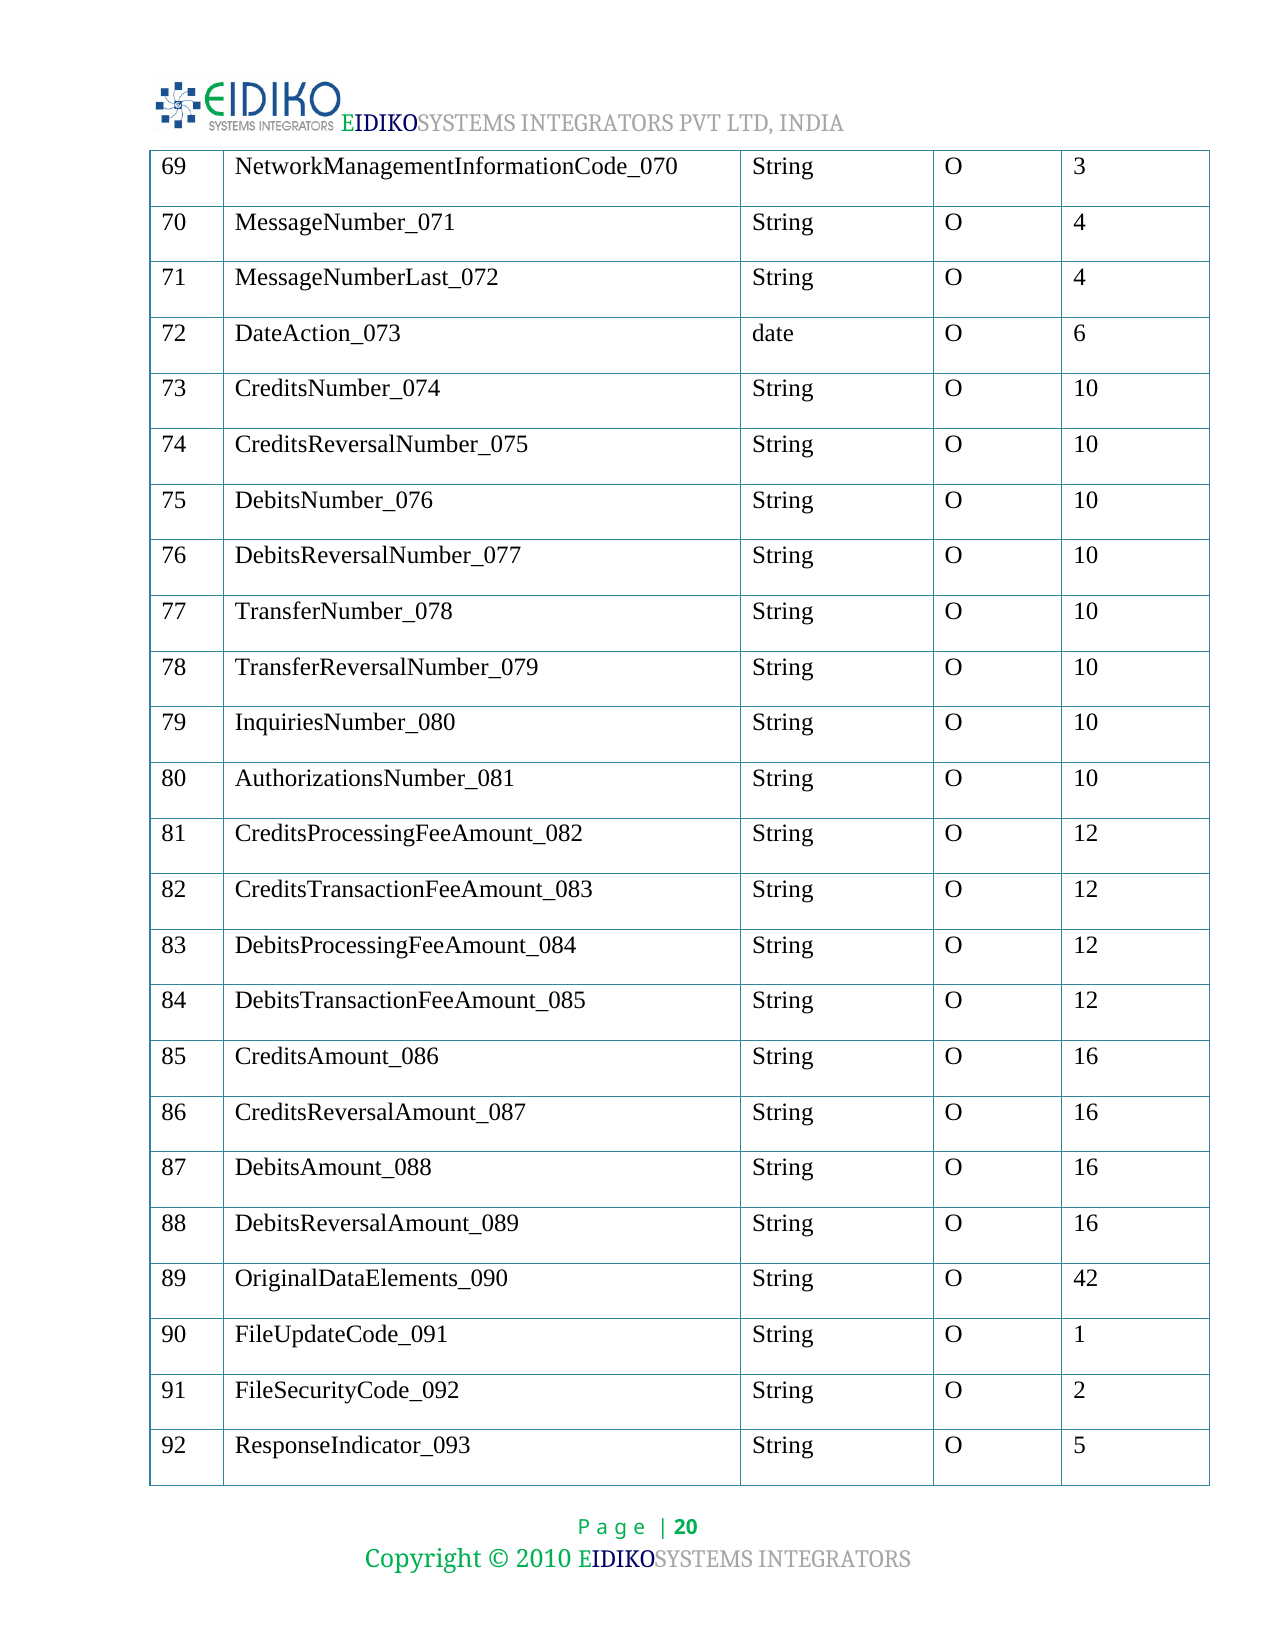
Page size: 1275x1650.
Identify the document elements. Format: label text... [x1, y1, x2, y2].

table_cell 74 [151, 429, 223, 484]
table_cell String [741, 1264, 933, 1318]
table_cell String [741, 540, 933, 595]
table_cell 90 [151, 1319, 223, 1374]
table_cell String [741, 1152, 933, 1207]
table_cell 85 [151, 1041, 223, 1096]
table_cell 16 [1062, 1041, 1209, 1096]
table_cell String [741, 985, 933, 1040]
table_cell O [934, 1152, 1061, 1207]
table_cell 81 [151, 819, 223, 873]
table_cell 78 [151, 652, 223, 706]
table_cell 12 [1062, 930, 1209, 984]
table_cell 10 [1062, 540, 1209, 595]
table_cell FileSecurityCode_092 [224, 1375, 740, 1429]
table_cell String [741, 1097, 933, 1151]
table_cell String [741, 207, 933, 261]
table_cell 70 [151, 207, 223, 261]
table_cell 72 [151, 318, 223, 372]
table_cell O [934, 1319, 1061, 1374]
table_cell 79 [151, 707, 223, 762]
table_cell String [741, 485, 933, 539]
table_cell 75 [151, 485, 223, 539]
table_cell String [741, 652, 933, 706]
table_cell 10 [1062, 707, 1209, 762]
table_cell O [934, 540, 1061, 595]
table_cell 83 [151, 930, 223, 984]
table_cell O [934, 429, 1061, 484]
table_cell DebitsReversalAmount_089 [224, 1208, 740, 1262]
table_cell 88 [151, 1208, 223, 1262]
table_cell String [741, 1208, 933, 1262]
table_cell NetworkManagementInformationCode_070 [224, 151, 740, 206]
table_cell 71 [151, 262, 223, 317]
table_cell MessageNumberLast_072 [224, 262, 740, 317]
table_cell O [934, 374, 1061, 428]
table_cell String [741, 151, 933, 206]
table_cell O [934, 763, 1061, 817]
table_cell String [741, 262, 933, 317]
table_cell 86 [151, 1097, 223, 1151]
table_cell 80 [151, 763, 223, 817]
table_cell 87 [151, 1152, 223, 1207]
table_cell DateAction_073 [224, 318, 740, 372]
table_cell O [934, 819, 1061, 873]
table_cell DebitsAmount_088 [224, 1152, 740, 1207]
table_cell String [741, 596, 933, 651]
table_cell O [934, 151, 1061, 206]
table_cell 10 [1062, 763, 1209, 817]
table_cell O [934, 207, 1061, 261]
table_cell O [934, 1375, 1061, 1429]
table_cell O [934, 1264, 1061, 1318]
table_cell String [741, 1041, 933, 1096]
table_cell String [741, 763, 933, 817]
table_cell 16 [1062, 1208, 1209, 1262]
table_cell String [741, 707, 933, 762]
table_cell DebitsTransactionFeeAmount_085 [224, 985, 740, 1040]
table_cell 73 [151, 374, 223, 428]
table_cell O [934, 930, 1061, 984]
table_cell O [934, 1430, 1061, 1485]
table_cell 10 [1062, 652, 1209, 706]
table_cell O [934, 318, 1061, 372]
table_cell 10 [1062, 485, 1209, 539]
table_cell 91 [151, 1375, 223, 1429]
table_cell 76 [151, 540, 223, 595]
table_cell 12 [1062, 874, 1209, 929]
table_cell 10 [1062, 429, 1209, 484]
table_cell O [934, 596, 1061, 651]
table_cell O [934, 1208, 1061, 1262]
table_cell 77 [151, 596, 223, 651]
table_cell CreditsAmount_086 [224, 1041, 740, 1096]
table_cell 12 [1062, 819, 1209, 873]
table_cell String [741, 1430, 933, 1485]
table_cell TransferNumber_078 [224, 596, 740, 651]
picture [150, 75, 341, 132]
table_cell DebitsNumber_076 [224, 485, 740, 539]
table_cell 10 [1062, 374, 1209, 428]
table_cell ResponseIndicator_093 [224, 1430, 740, 1485]
table_cell 12 [1062, 985, 1209, 1040]
table_cell InquiriesNumber_080 [224, 707, 740, 762]
table_cell O [934, 874, 1061, 929]
table_cell 69 [151, 151, 223, 206]
table_cell 4 [1062, 207, 1209, 261]
table_cell CreditsReversalNumber_075 [224, 429, 740, 484]
table_cell OriginalDataElements_090 [224, 1264, 740, 1318]
table_cell O [934, 985, 1061, 1040]
table_cell DebitsProcessingFeeAmount_084 [224, 930, 740, 984]
table_cell O [934, 1041, 1061, 1096]
table_cell 3 [1062, 151, 1209, 206]
table_cell O [934, 707, 1061, 762]
table_cell date [741, 318, 933, 372]
table_cell String [741, 1375, 933, 1429]
table_cell 1 [1062, 1319, 1209, 1374]
table_cell CreditsNumber_074 [224, 374, 740, 428]
table_cell 16 [1062, 1152, 1209, 1207]
table_cell AuthorizationsNumber_081 [224, 763, 740, 817]
table_cell String [741, 874, 933, 929]
table_cell O [934, 485, 1061, 539]
table_cell String [741, 374, 933, 428]
table_cell 84 [151, 985, 223, 1040]
table_cell 42 [1062, 1264, 1209, 1318]
table_cell CreditsReversalAmount_087 [224, 1097, 740, 1151]
table_cell DebitsReversalNumber_077 [224, 540, 740, 595]
table_cell 4 [1062, 262, 1209, 317]
table_cell 82 [151, 874, 223, 929]
table_cell CreditsProcessingFeeAmount_082 [224, 819, 740, 873]
table_cell FileUpdateCode_091 [224, 1319, 740, 1374]
table_cell String [741, 930, 933, 984]
table_cell 10 [1062, 596, 1209, 651]
table_cell String [741, 429, 933, 484]
table_cell O [934, 262, 1061, 317]
table_cell 16 [1062, 1097, 1209, 1151]
table_cell 6 [1062, 318, 1209, 372]
table_cell 2 [1062, 1375, 1209, 1429]
table_cell TransferReversalNumber_079 [224, 652, 740, 706]
table_cell MessageNumber_071 [224, 207, 740, 261]
table_cell String [741, 1319, 933, 1374]
table_cell O [934, 652, 1061, 706]
table_cell String [741, 819, 933, 873]
table_cell 92 [151, 1430, 223, 1485]
table_cell 5 [1062, 1430, 1209, 1485]
table_cell O [934, 1097, 1061, 1151]
table_cell 89 [151, 1264, 223, 1318]
table_cell CreditsTransactionFeeAmount_083 [224, 874, 740, 929]
